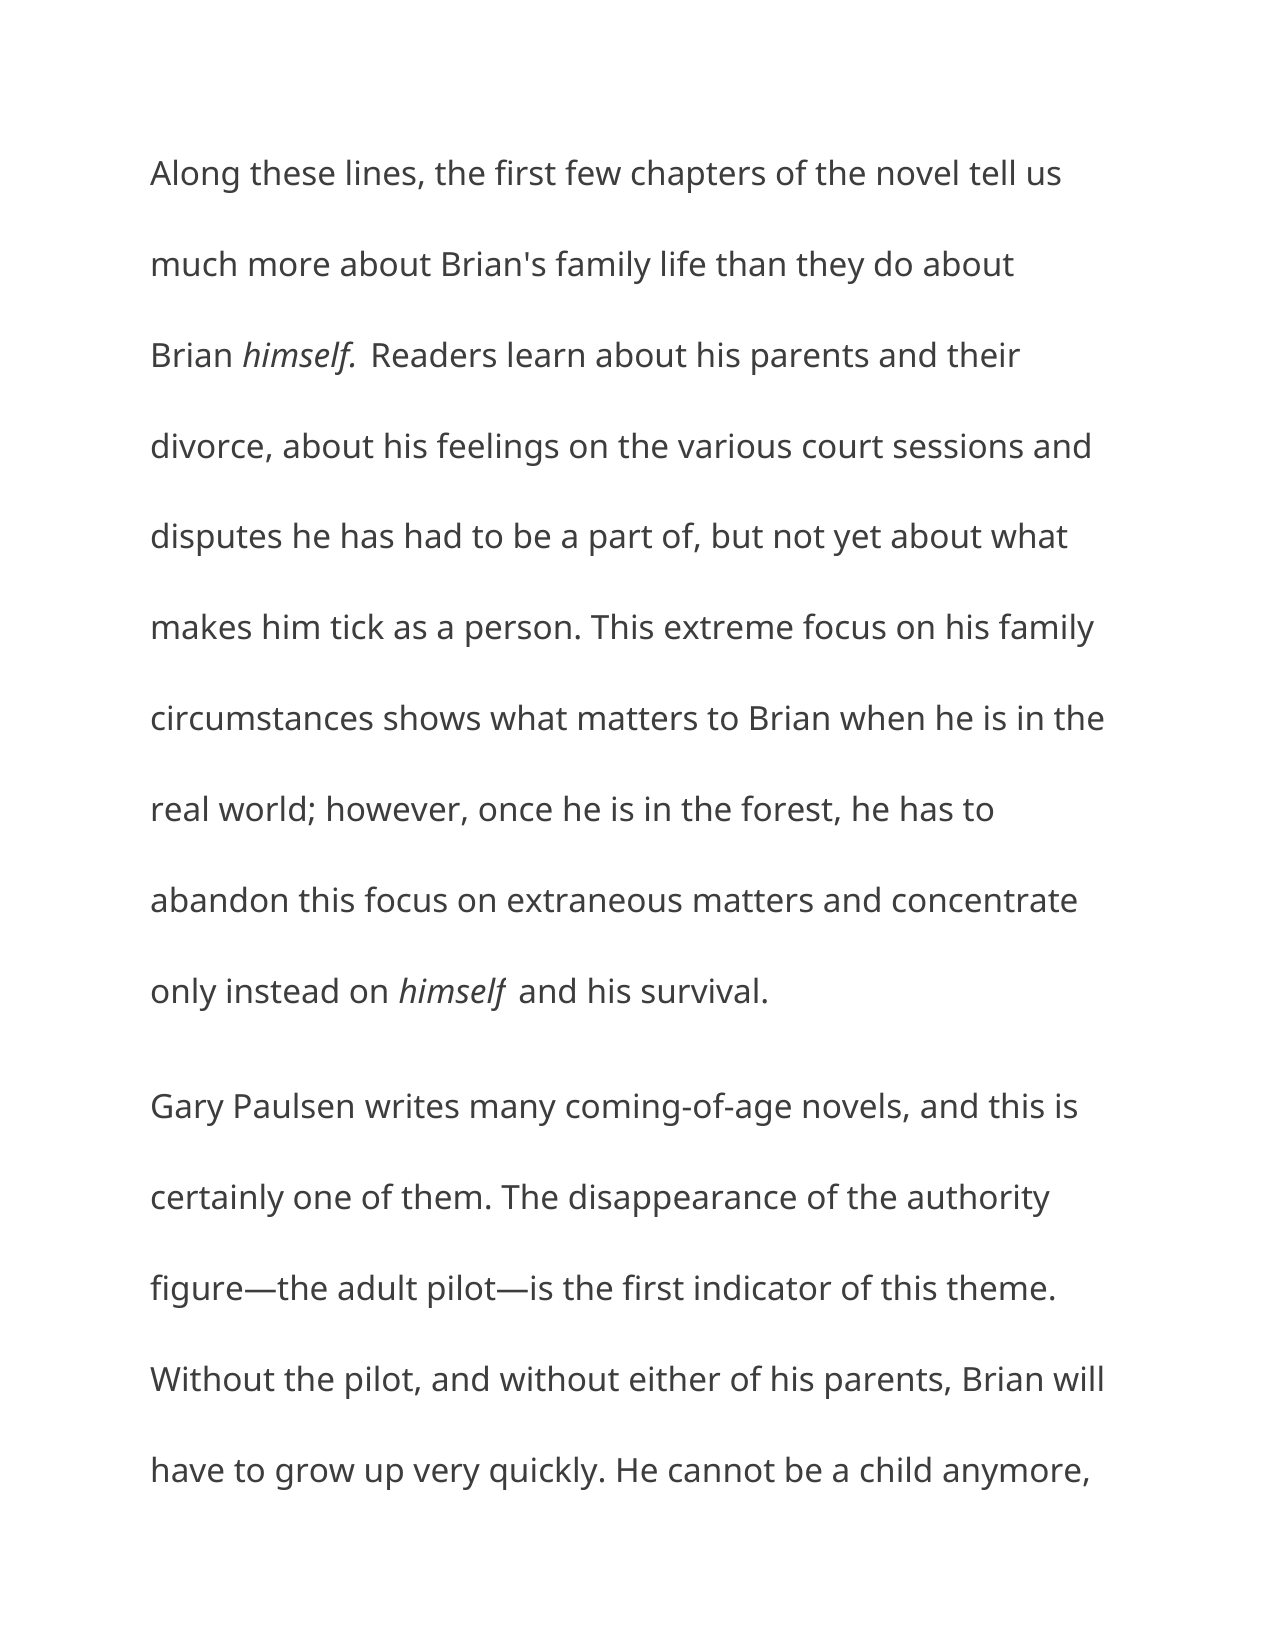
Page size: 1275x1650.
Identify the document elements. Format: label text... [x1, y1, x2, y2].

text Along these lines, the first few chapters of the novel tell us much more about Brian's family life than they do about Brian himself. Readers learn about his parents and their divorce, about his feelings on the various court sessions and disputes he has had to be a part of, but not yet about what makes him tick as a person. This extreme focus on his family circumstances shows what matters to Brian when he is in the real world; however, once he is in the forest, he has to abandon this focus on extraneous matters and concentrate only instead on himself and his survival. [150, 150, 1125, 1013]
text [150, 1083, 1125, 1492]
